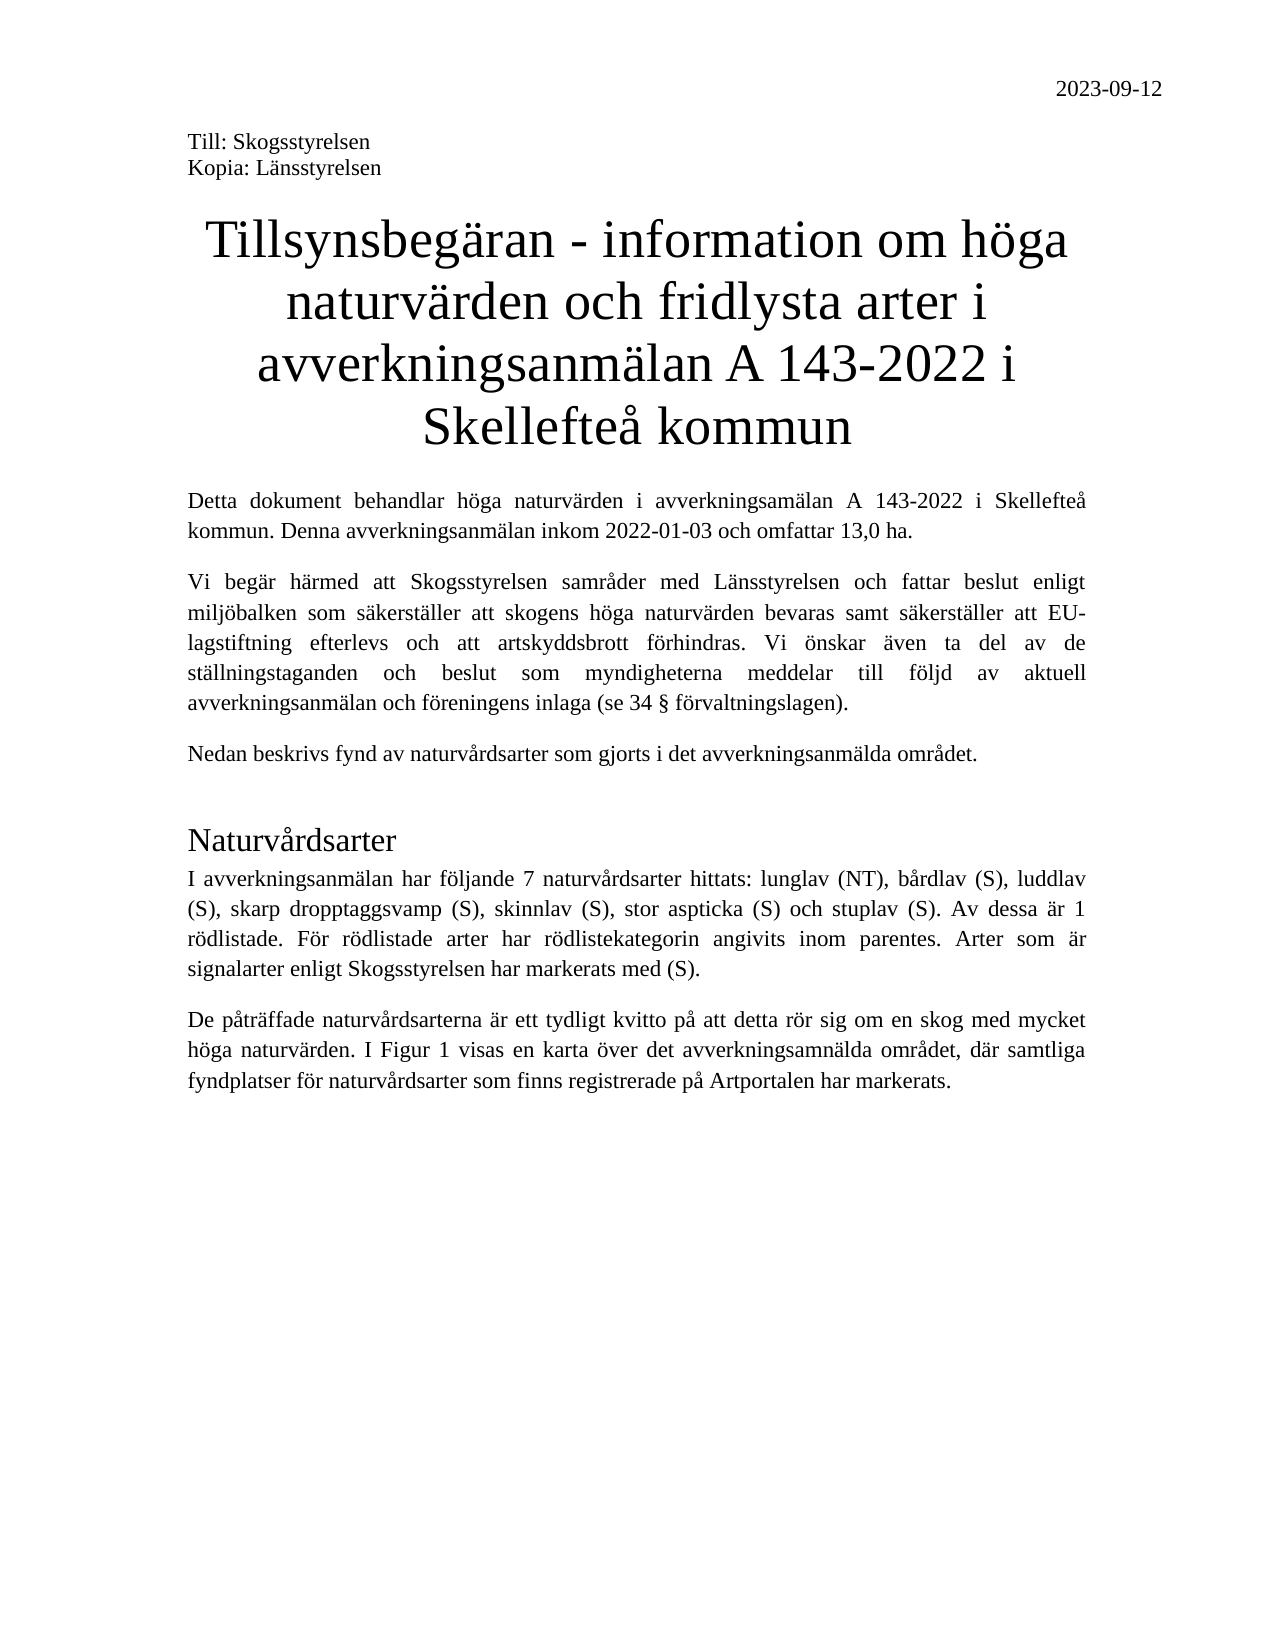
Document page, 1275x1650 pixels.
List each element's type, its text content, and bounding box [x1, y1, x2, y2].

text Vi begär härmed att Skogsstyrelsen samråder med Länsstyrelsen och fattar beslut enligt miljöbalken som säkerställer att skogens höga naturvärden bevaras samt säkerställer att EU-lagstiftning efterlevs och att artskyddsbrott förhindras. Vi önskar även ta del av de ställningstaganden och beslut som myndigheterna meddelar till följd av aktuell avverkningsanmälan och föreningens inlaga (se 34 § förvaltningslagen). [187, 568, 1087, 716]
text I avverkningsanmälan har följande 7 naturvårdsarter hittats: lunglav (NT), bårdlav (S), luddlav (S), skarp dropptaggsvamp (S), skinnlav (S), stor aspticka (S) och stuplav (S). Av dessa är 1 rödlistade. För rödlistade arter har rödlistekategorin angivits inom parentes. Arter som är signalarter enligt Skogsstyrelsen har markerats med (S). [187, 864, 1087, 982]
text De påträffade naturvårdsarterna är ett tydligt kvitto på att detta rör sig om en skog med mycket höga naturvärden. I Figur 1 visas en karta över det avverkningsamnälda området, där samtliga fyndplatser för naturvårdsarter som finns registrerade på Artportalen har markerats. [187, 1006, 1087, 1093]
subtitle Naturvårdsarter [187, 821, 1087, 859]
text Nedan beskrivs fynd av naturvårdsarter som gjorts i det avverkningsanmälda området. [187, 740, 1087, 767]
text Detta dokument behandlar höga naturvärden i avverkningsamälan A 143-2022 i Skellefteå kommun. Denna avverkningsanmälan inkom 2022-01-03 och omfattar 13,0 ha. [187, 487, 1087, 544]
title Tillsynsbegäran - information om höga naturvärden och fridlysta arter i avverkningsanmälan A 143-2022 i Skellefteå kommun [187, 207, 1087, 456]
